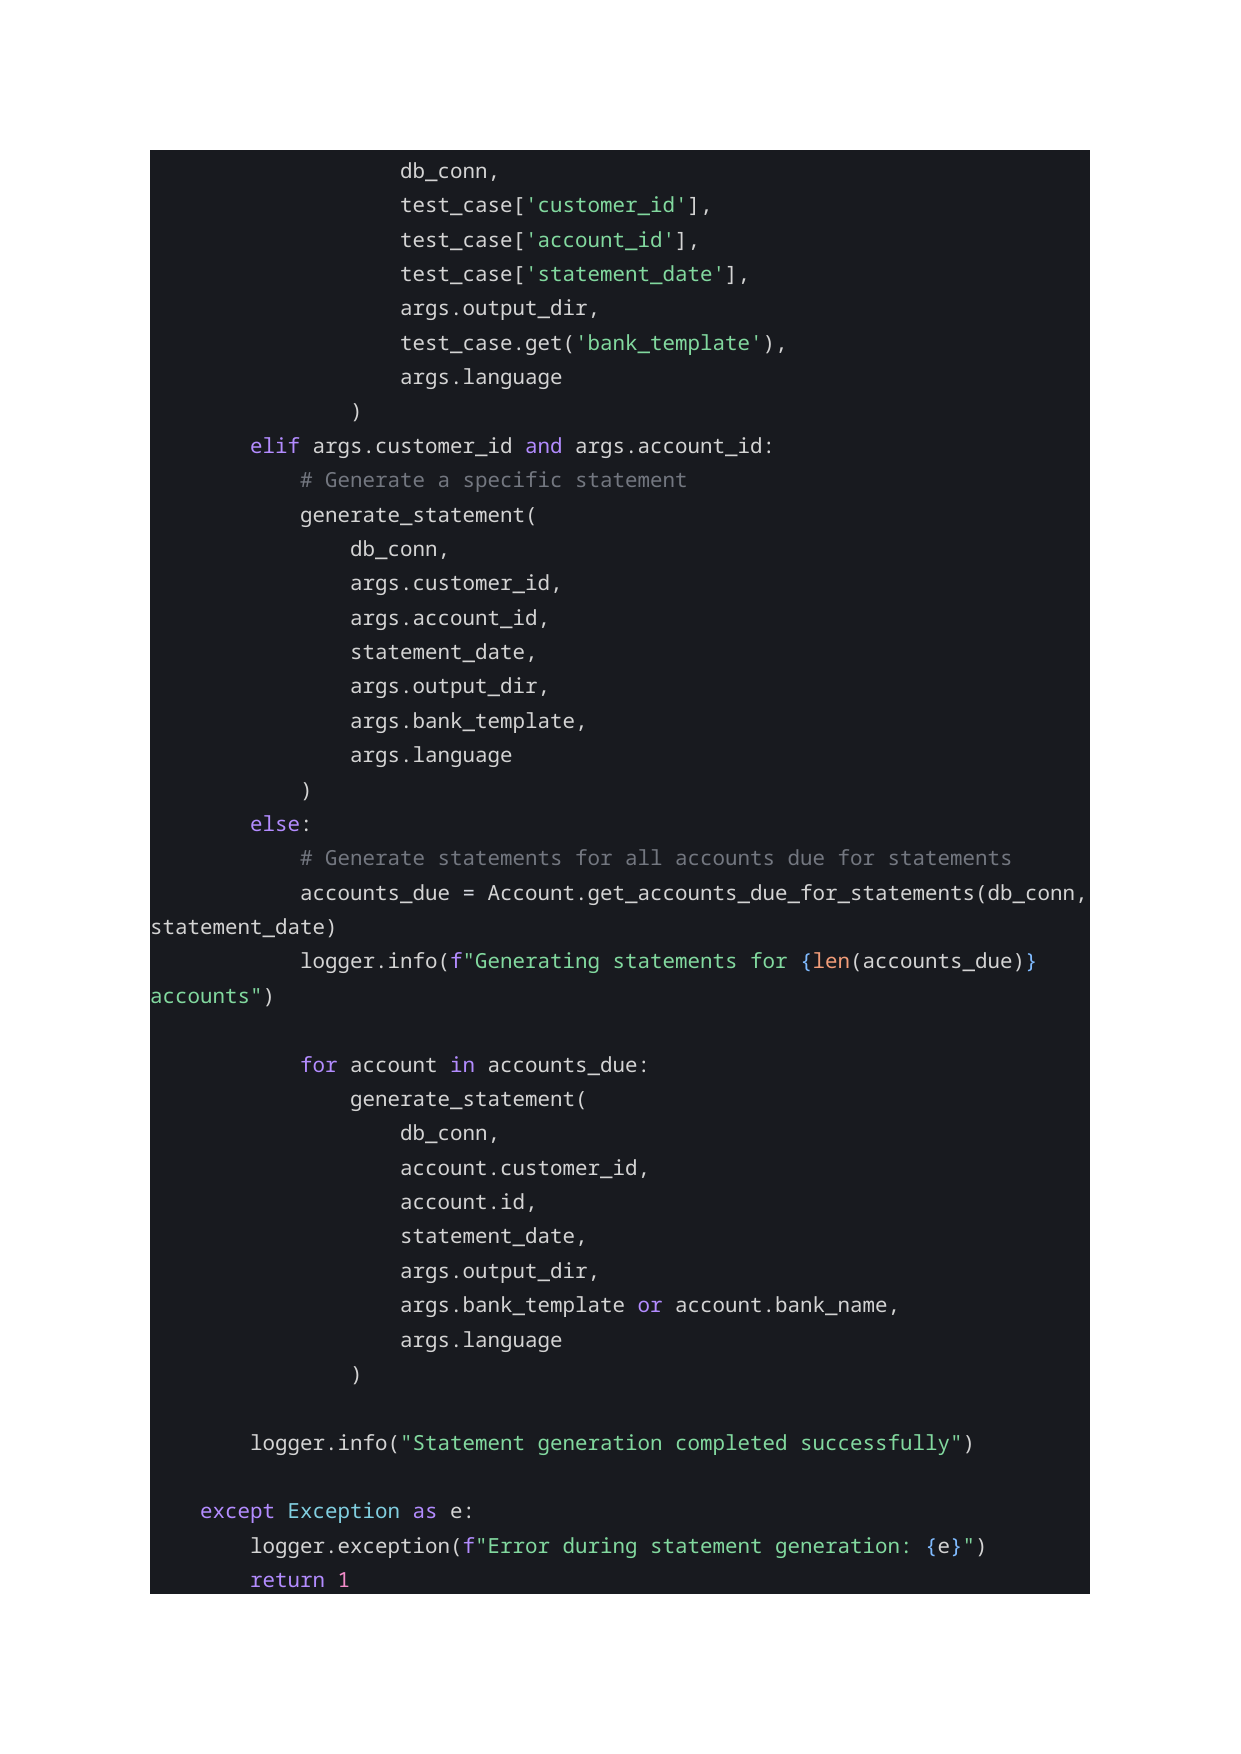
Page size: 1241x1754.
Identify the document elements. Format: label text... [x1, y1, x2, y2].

text accounts_due = Account.get_accounts_due_for_statements(db_conn, statement_date) [150, 872, 1090, 941]
text test_case['statement_date'], [150, 253, 1090, 287]
text args.customer_id, [150, 562, 1090, 597]
text args.account_id, [150, 597, 1090, 631]
text account.customer_id, [150, 1147, 1090, 1181]
text statement_date, [150, 631, 1090, 666]
text ) [150, 1353, 1090, 1387]
text ) [150, 391, 1090, 425]
text db_conn, [150, 1112, 1090, 1147]
text args.language [150, 734, 1090, 769]
text args.output_dir, [150, 287, 1090, 322]
text generate_statement( [150, 494, 1090, 528]
text test_case['account_id'], [150, 219, 1090, 253]
text logger.info(f"Generating statements for {len(accounts_due)} accounts") [150, 941, 1090, 1009]
text logger.exception(f"Error during statement generation: {e}") [150, 1525, 1090, 1559]
text except Exception as e: [150, 1491, 1090, 1525]
text args.output_dir, [150, 666, 1090, 700]
text for account in accounts_due: [150, 1044, 1090, 1078]
text ) [150, 769, 1090, 803]
text statement_date, [150, 1216, 1090, 1250]
text elif args.customer_id and args.account_id: [150, 425, 1090, 459]
text args.language [150, 1319, 1090, 1353]
text account.id, [150, 1181, 1090, 1216]
text return 1 [150, 1559, 1090, 1594]
text logger.info("Statement generation completed successfully") [150, 1422, 1090, 1456]
text args.bank_template or account.bank_name, [150, 1284, 1090, 1319]
text generate_statement( [150, 1078, 1090, 1112]
text args.bank_template, [150, 700, 1090, 734]
text db_conn, [150, 528, 1090, 562]
text args.output_dir, [150, 1250, 1090, 1284]
text test_case['customer_id'], [150, 184, 1090, 219]
text args.language [150, 356, 1090, 391]
text test_case.get('bank_template'), [150, 322, 1090, 356]
text # Generate a specific statement [150, 459, 1090, 494]
text else: [150, 803, 1090, 837]
text # Generate statements for all accounts due for statements [150, 837, 1090, 872]
text db_conn, [150, 150, 1090, 184]
